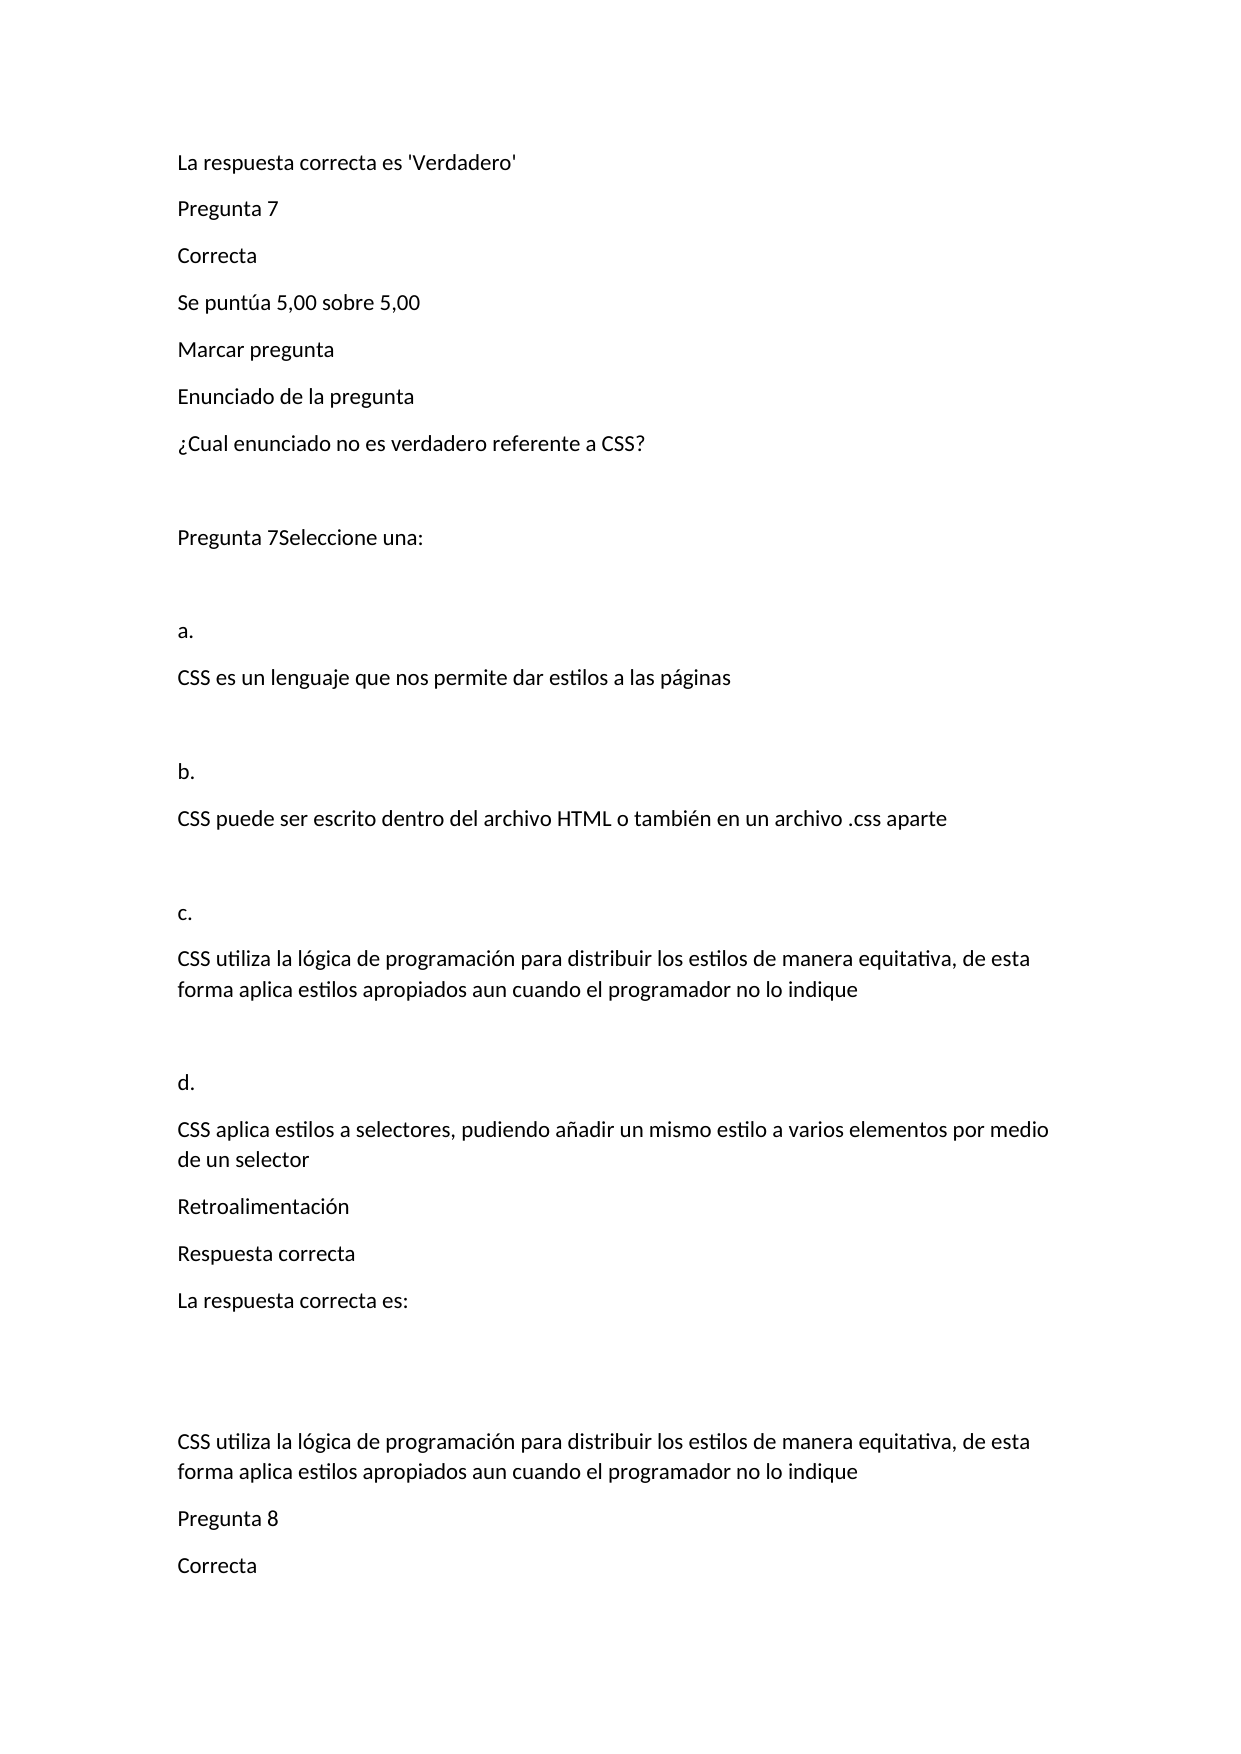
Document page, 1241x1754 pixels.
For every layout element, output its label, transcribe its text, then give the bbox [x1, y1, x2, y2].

text Pregunta 7 [177, 194, 1063, 222]
text Correcta [177, 1551, 1063, 1579]
text d. [177, 1068, 1063, 1096]
text CSS es un lenguaje que nos permite dar estilos a las páginas [177, 663, 1063, 691]
text a. [177, 616, 1063, 644]
text CSS puede ser escrito dentro del archivo HTML o también en un archivo .css aparte [177, 804, 1063, 832]
text La respuesta correcta es: [177, 1286, 1063, 1314]
text ¿Cual enunciado no es verdadero referente a CSS? [177, 429, 1063, 457]
text b. [177, 757, 1063, 785]
text CSS utiliza la lógica de programación para distribuir los estilos de manera equitativa, de esta forma aplica estilos apropiados aun cuando el programador no lo indique [177, 1427, 1063, 1485]
text La respuesta correcta es 'Verdadero' [177, 148, 1063, 176]
text CSS utiliza la lógica de programación para distribuir los estilos de manera equitativa, de esta forma aplica estilos apropiados aun cuando el programador no lo indique [177, 944, 1063, 1003]
text c. [177, 898, 1063, 926]
text Respuesta correcta [177, 1239, 1063, 1267]
text Se puntúa 5,00 sobre 5,00 [177, 288, 1063, 316]
text Enunciado de la pregunta [177, 382, 1063, 410]
text Pregunta 7Seleccione una: [177, 523, 1063, 551]
text CSS aplica estilos a selectores, pudiendo añadir un mismo estilo a varios elementos por medio de un selector [177, 1115, 1063, 1173]
text Correcta [177, 241, 1063, 269]
text Marcar pregunta [177, 335, 1063, 363]
text Retroalimentación [177, 1192, 1063, 1220]
text Pregunta 8 [177, 1504, 1063, 1532]
